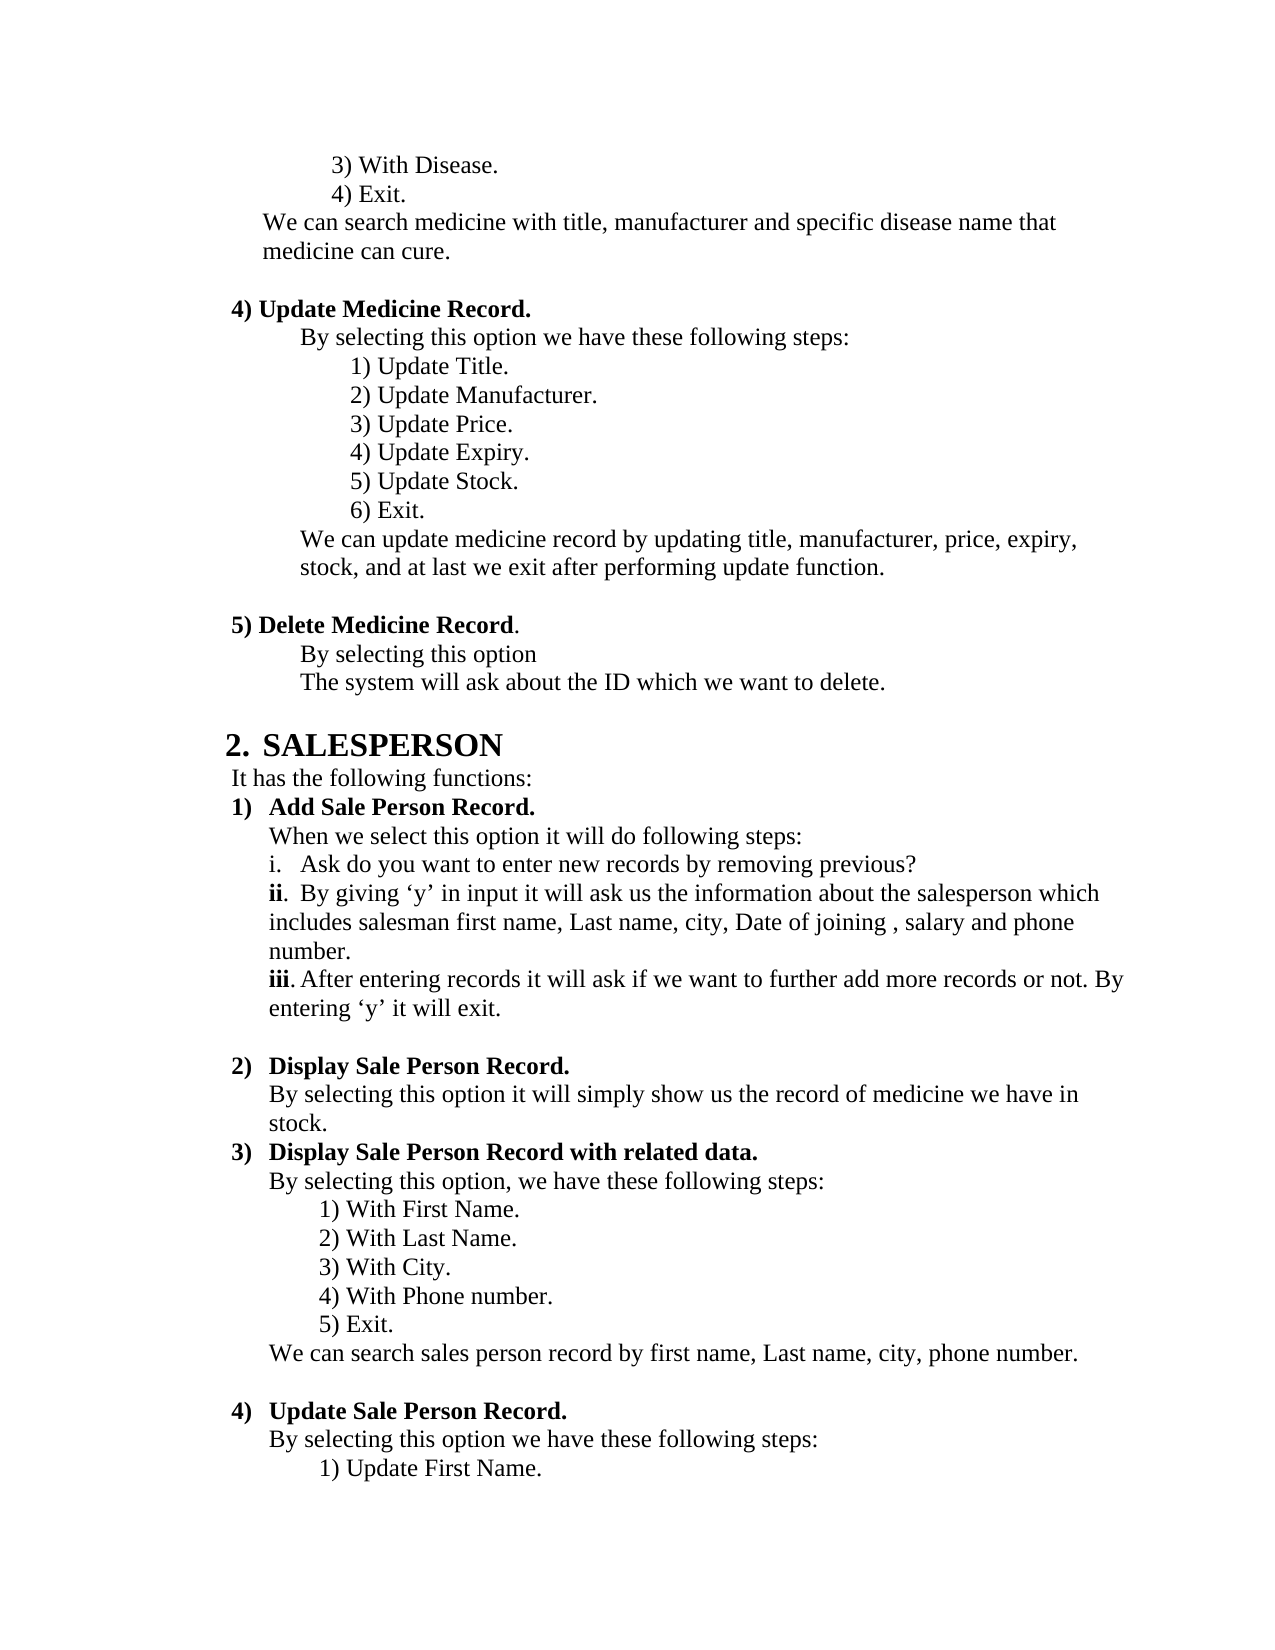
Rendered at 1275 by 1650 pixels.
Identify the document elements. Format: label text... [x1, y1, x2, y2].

text 3) With Disease. [300, 150, 1125, 179]
text 4) Update Medicine Record. [150, 294, 1125, 322]
text 6) Exit. [300, 495, 1125, 524]
list Add Sale Person Record. [231, 792, 1125, 821]
text ii. By giving ‘y’ in input it will ask us the information about the salesperson which includes salesman first name, Last name, city, Date of joining , salary and phone number. [269, 878, 1125, 964]
text 3) Update Price. [300, 409, 1125, 437]
text When we select this option it will do following steps: [269, 821, 1125, 849]
text The system will ask about the ID which we want to delete. [300, 667, 1125, 696]
text 1) Update First Name. [269, 1453, 1125, 1482]
text By selecting this option, we have these following steps: [269, 1166, 1125, 1194]
text i. Ask do you want to enter new records by removing previous? [269, 849, 1125, 878]
text 5) Exit. [269, 1309, 1125, 1338]
text 5) Update Stock. [300, 466, 1125, 495]
text By selecting this option it will simply show us the record of medicine we have in stock. [269, 1079, 1125, 1137]
text By selecting this option we have these following steps: [269, 1424, 1125, 1453]
list Update Sale Person Record. [231, 1396, 1125, 1424]
text 4) Exit. [300, 179, 1125, 207]
list Display Sale Person Record with related data. [231, 1137, 1125, 1166]
text 3) With City. [269, 1252, 1125, 1281]
text 2) With Last Name. [269, 1223, 1125, 1252]
text 1) With First Name. [269, 1194, 1125, 1223]
text iii. After entering records it will ask if we want to further add more records or not. By entering ‘y’ it will exit. [269, 964, 1125, 1022]
text 2) Update Manufacturer. [300, 380, 1125, 409]
text 5) Delete Medicine Record. [150, 610, 1125, 639]
text By selecting this option [300, 639, 1125, 667]
text It has the following functions: [156, 763, 1125, 792]
text We can search medicine with title, manufacturer and specific disease name that medicine can cure. [262, 207, 1125, 265]
text We can update medicine record by updating title, manufacturer, price, expiry, stock, and at last we exit after performing update function. [300, 524, 1125, 581]
list SALESPERSON [225, 725, 1125, 763]
text 4) Update Expiry. [300, 437, 1125, 466]
list Display Sale Person Record. [231, 1051, 1125, 1079]
text We can search sales person record by first name, Last name, city, phone number. [269, 1338, 1125, 1367]
text 1) Update Title. [300, 351, 1125, 380]
text 4) With Phone number. [269, 1281, 1125, 1309]
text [300, 322, 1125, 351]
